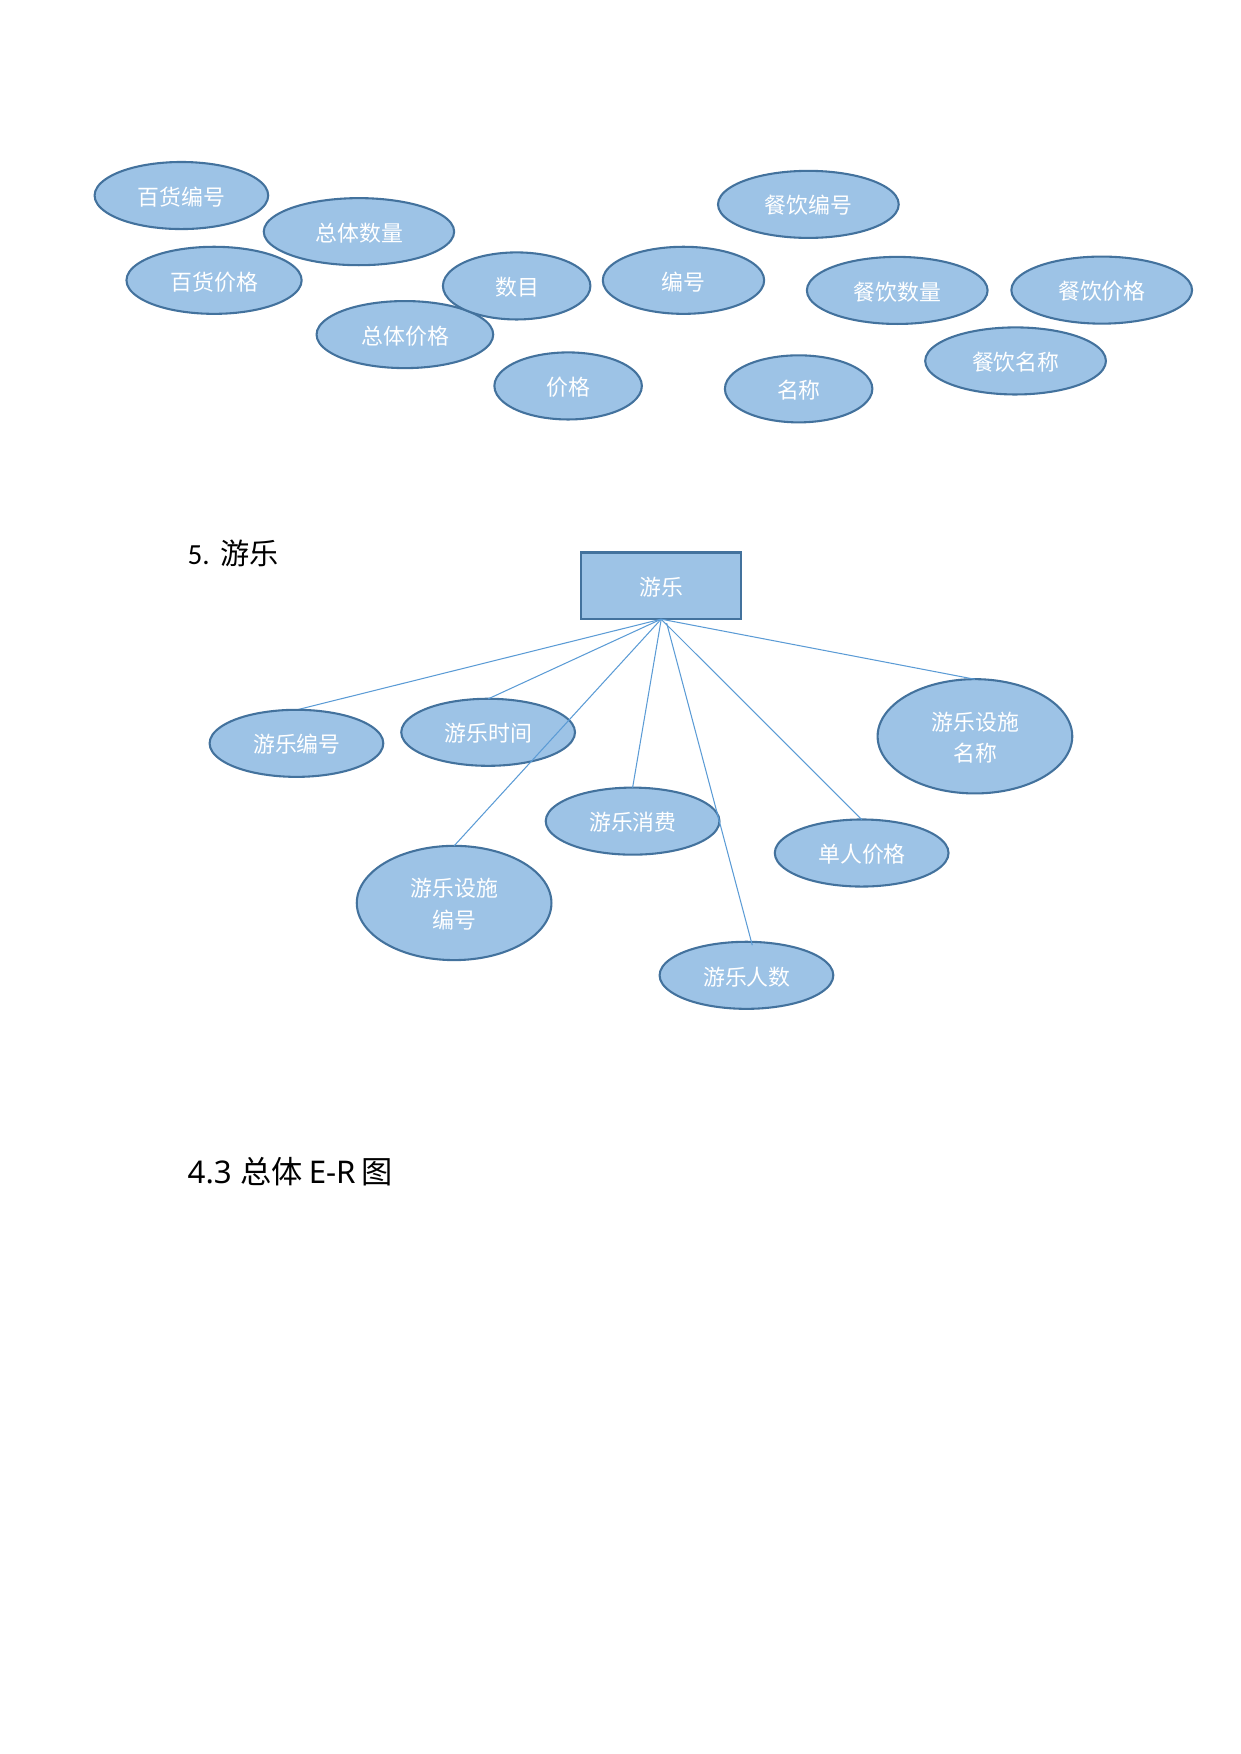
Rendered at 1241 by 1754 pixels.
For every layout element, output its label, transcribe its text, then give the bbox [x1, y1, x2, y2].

list 游乐 [187, 519, 1053, 584]
text 4.3 总体E-R图 [187, 1137, 1053, 1202]
